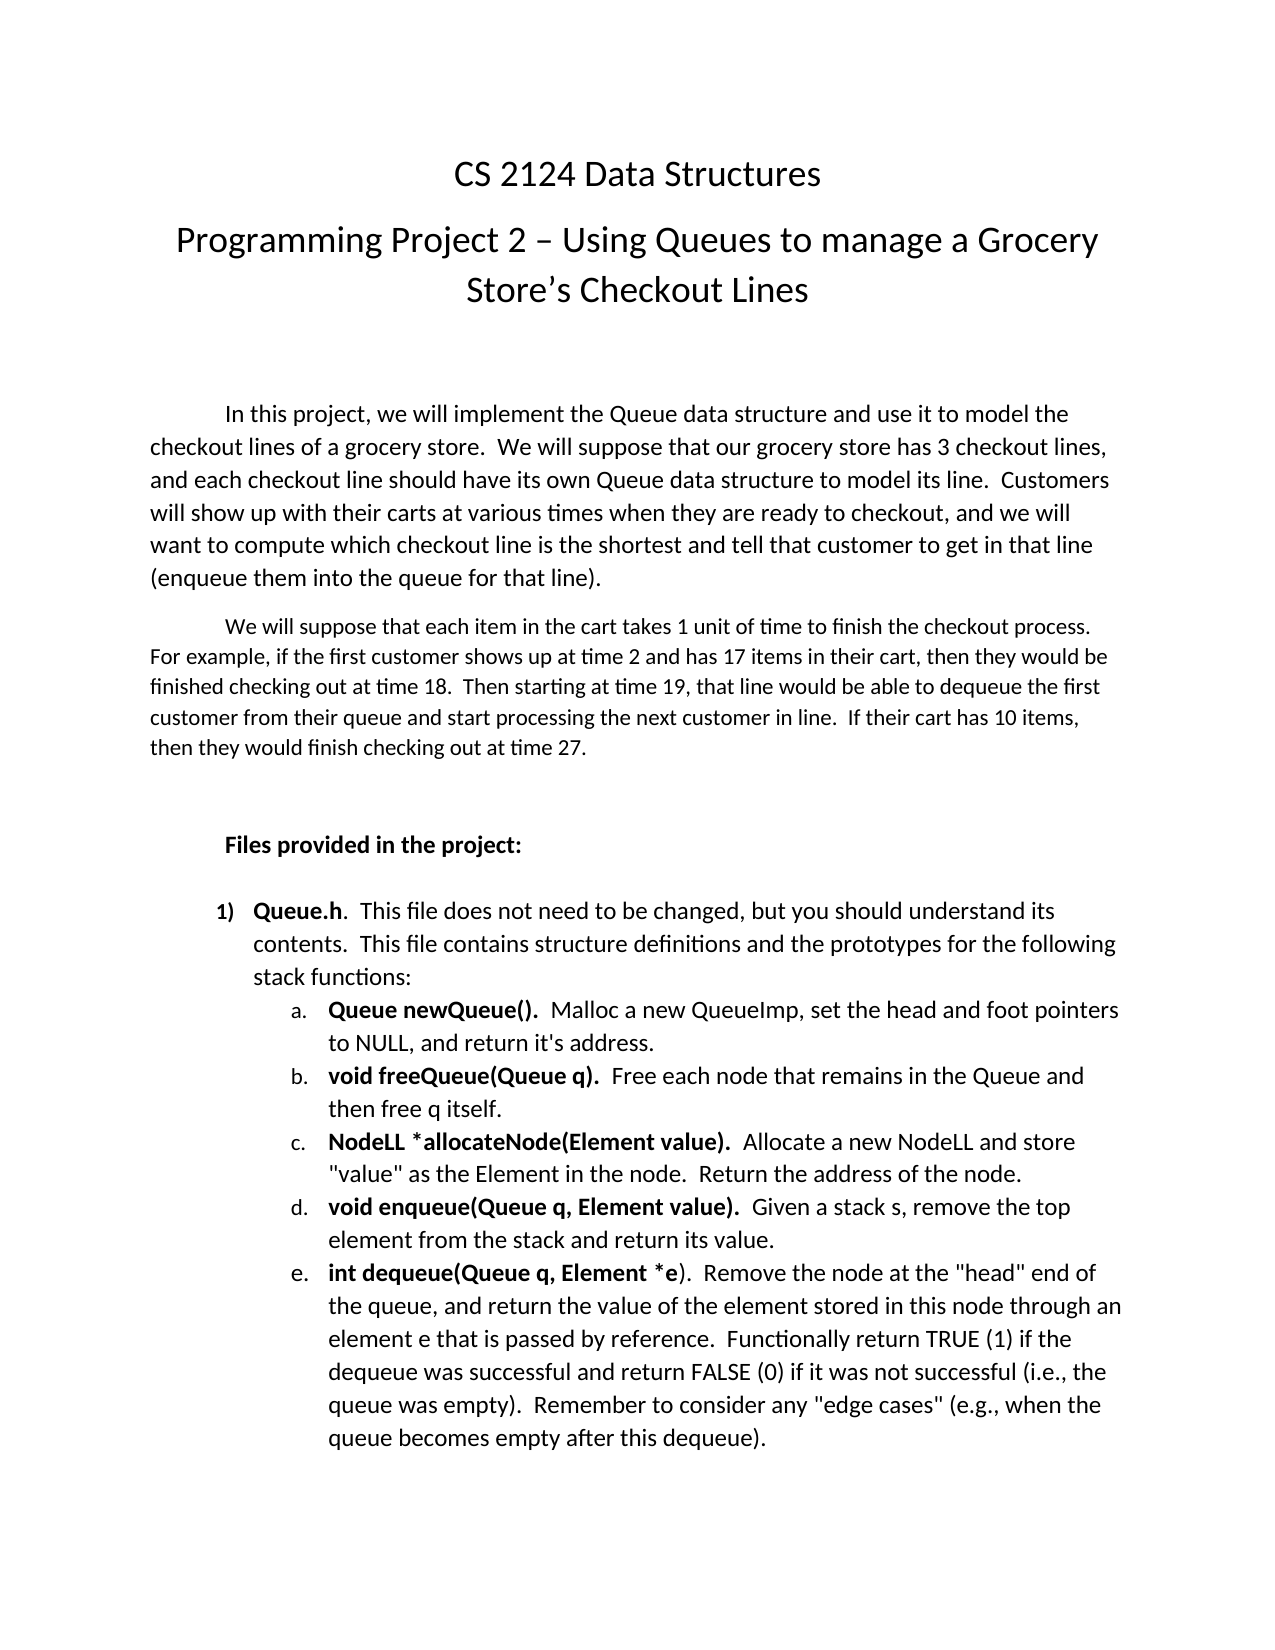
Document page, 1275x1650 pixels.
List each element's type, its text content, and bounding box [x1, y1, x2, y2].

text We will suppose that each item in the cart takes 1 unit of time to finish the checkout process. For example, if the first customer shows up at time 2 and has 17 items in their cart, then they would be finished checking out at time 18. Then starting at time 19, that line would be able to dequeue the first customer from their queue and start processing the next customer in line. If their cart has 10 items, then they would finish checking out at time 27. [150, 612, 1125, 761]
list void enqueue(Queue q, Element value). Given a stack s, remove the top element from the stack and return its value. [291, 1191, 1125, 1255]
text CS 2124 Data Structures [150, 150, 1125, 196]
list Queue.h. This file does not need to be changed, but you should understand its contents. This file contains structure definitions and the prototypes for the following stack functions: [216, 895, 1125, 992]
list NodeLL *allocateNode(Element value). Allocate a new NodeLL and store "value" as the Element in the node. Return the address of the node. [291, 1126, 1125, 1189]
list Queue newQueue(). Malloc a new QueueImp, set the head and foot pointers to NULL, and return it's address. [291, 994, 1125, 1057]
text In this project, we will implement the Queue data structure and use it to model the checkout lines of a grocery store. We will suppose that our grocery store has 3 checkout lines, and each checkout line should have its own Queue data structure to model its line. Customers will show up with their carts at various times when they are ready to checkout, and we will want to compute which checkout line is the shortest and tell that customer to get in that line (enqueue them into the queue for that line). [150, 398, 1125, 593]
text Programming Project 2 – Using Queues to manage a Grocery Store’s Checkout Lines [150, 216, 1125, 311]
list int dequeue(Queue q, Element *e). Remove the node at the "head" end of the queue, and return the value of the element stored in this node through an element e that is passed by reference. Functionally return TRUE (1) if the dequeue was successful and return FALSE (0) if it was not successful (i.e., the queue was empty). Remember to consider any "edge cases" (e.g., when the queue becomes empty after this dequeue). [291, 1257, 1125, 1452]
list Files provided in the project: [225, 829, 1125, 860]
list void freeQueue(Queue q). Free each node that remains in the Queue and then free q itself. [291, 1060, 1125, 1123]
